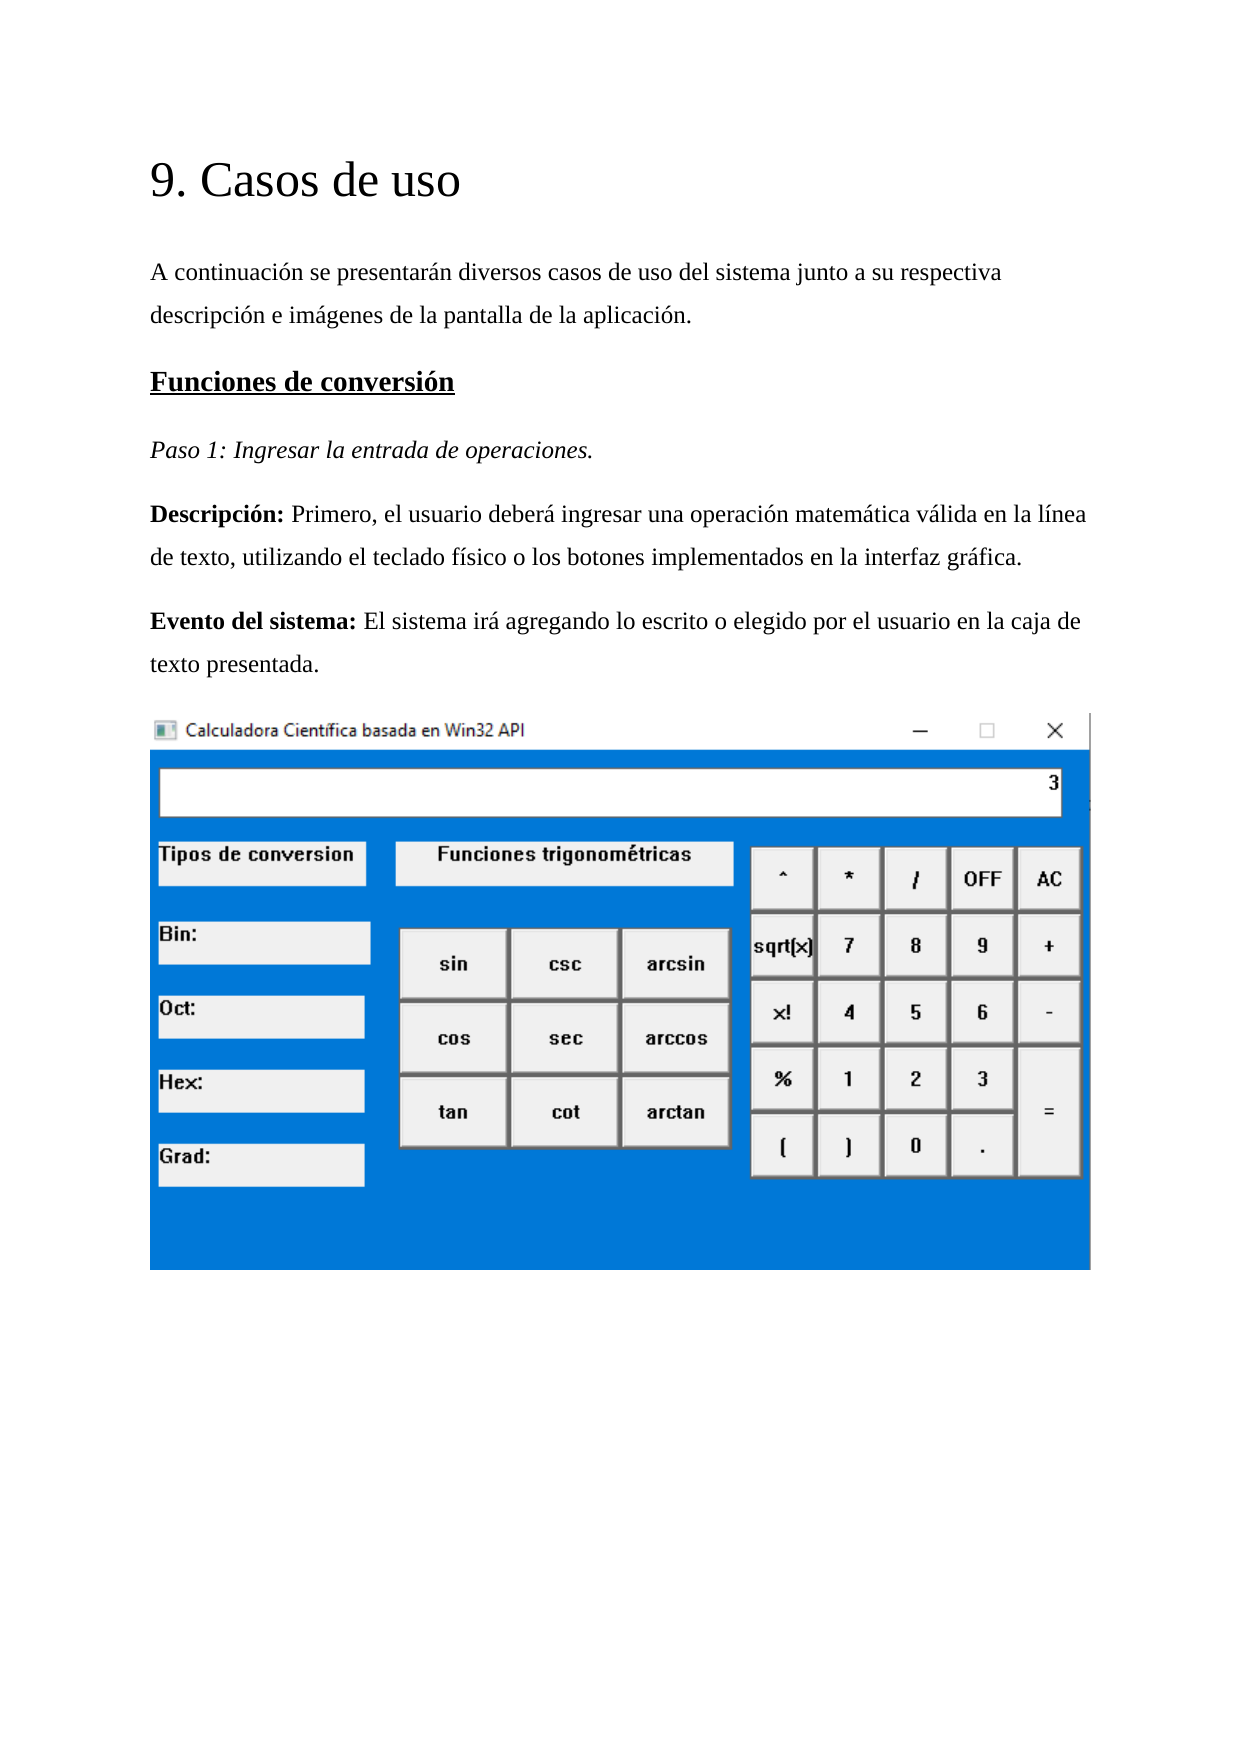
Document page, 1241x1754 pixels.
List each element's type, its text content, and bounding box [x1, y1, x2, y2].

text Evento del sistema: El sistema irá agregando lo escrito o elegido por el usuario en la caja de texto presentada. [150, 606, 1090, 678]
picture [150, 713, 1091, 1270]
subtitle 9. Casos de uso [150, 150, 1090, 207]
subtitle Funciones de conversión [150, 364, 1090, 398]
text A continuación se presentarán diversos casos de uso del sistema junto a su respectiva descripción e imágenes de la pantalla de la aplicación. [150, 257, 1090, 329]
text Paso 1: Ingresar la entrada de operaciones. [150, 435, 1090, 464]
text Descripción: Primero, el usuario deberá ingresar una operación matemática válida en la línea de texto, utilizando el teclado físico o los botones implementados en la interfaz gráfica. [150, 499, 1090, 571]
